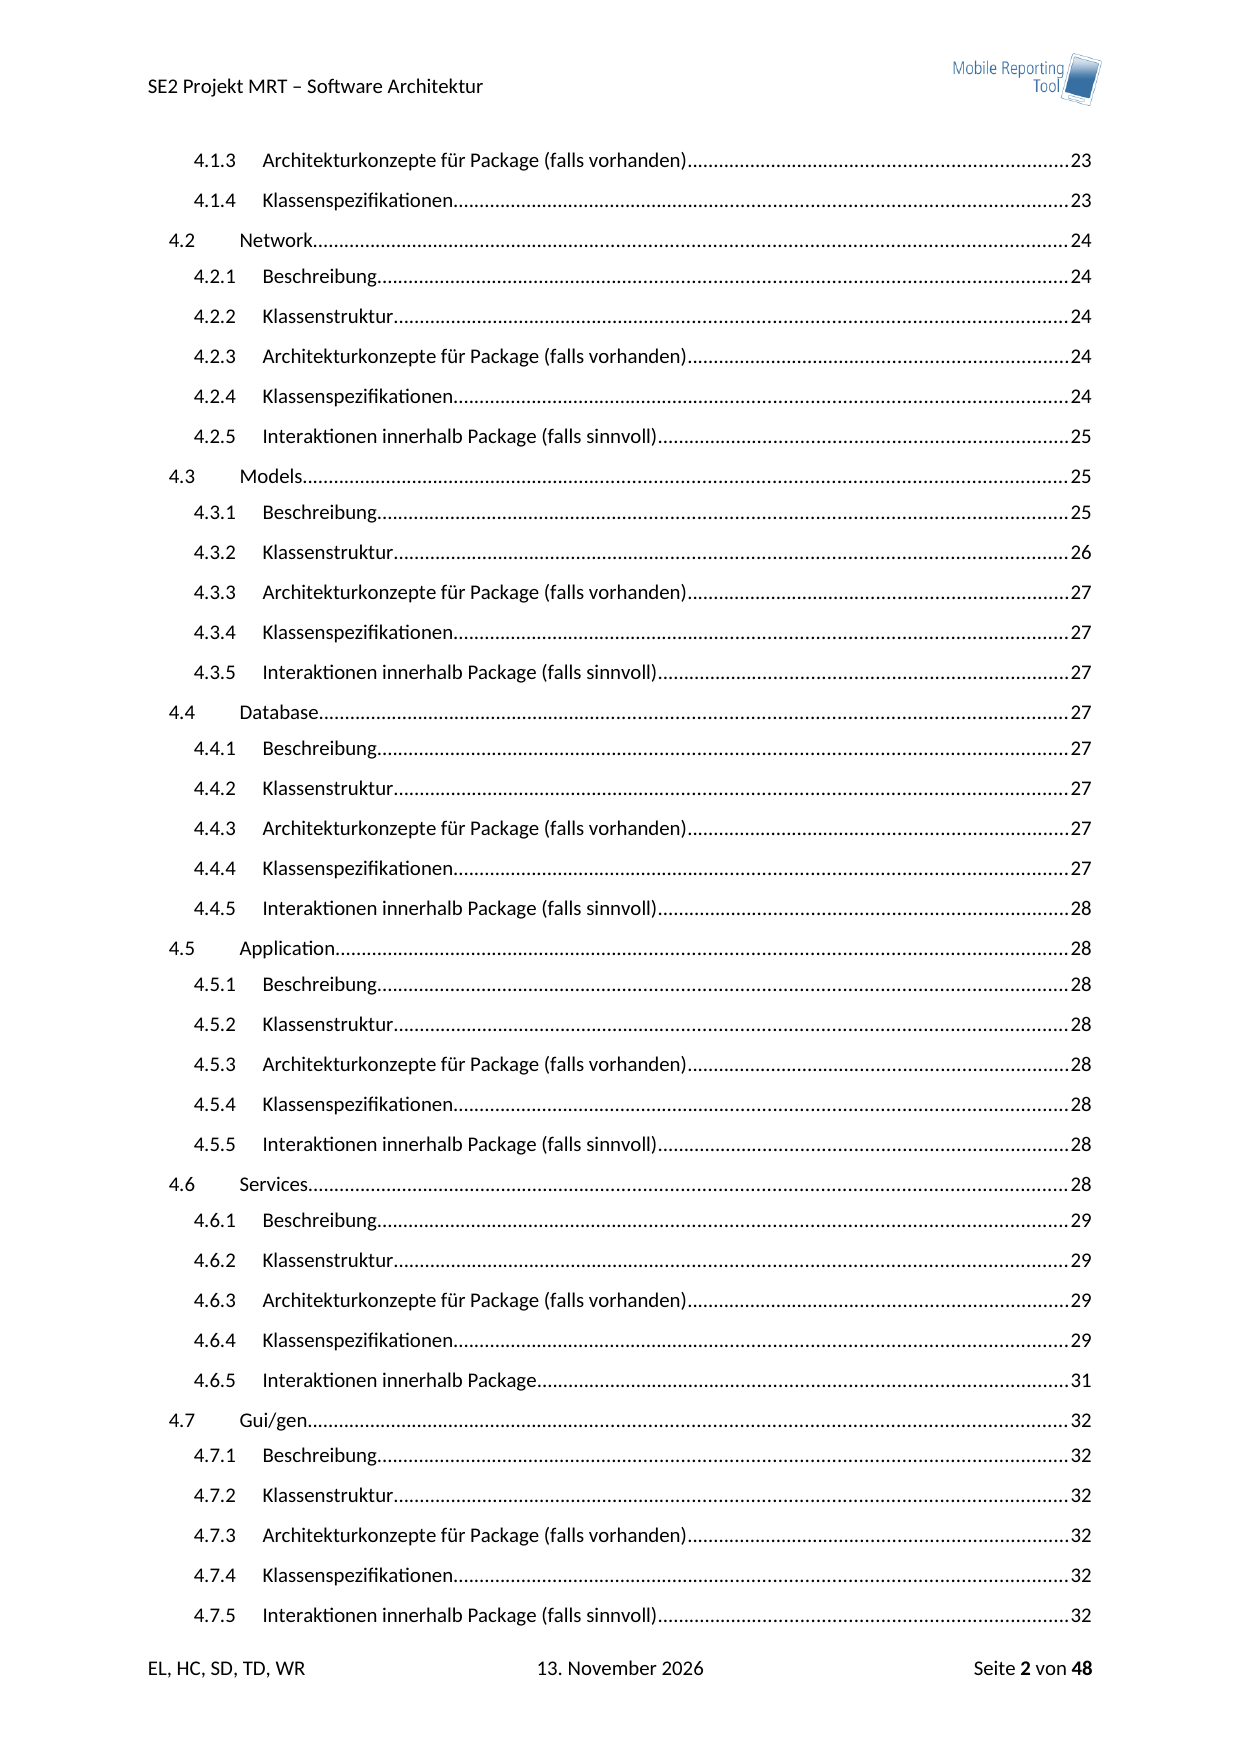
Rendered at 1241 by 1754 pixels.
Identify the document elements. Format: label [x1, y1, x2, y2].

picture [946, 48, 1103, 109]
